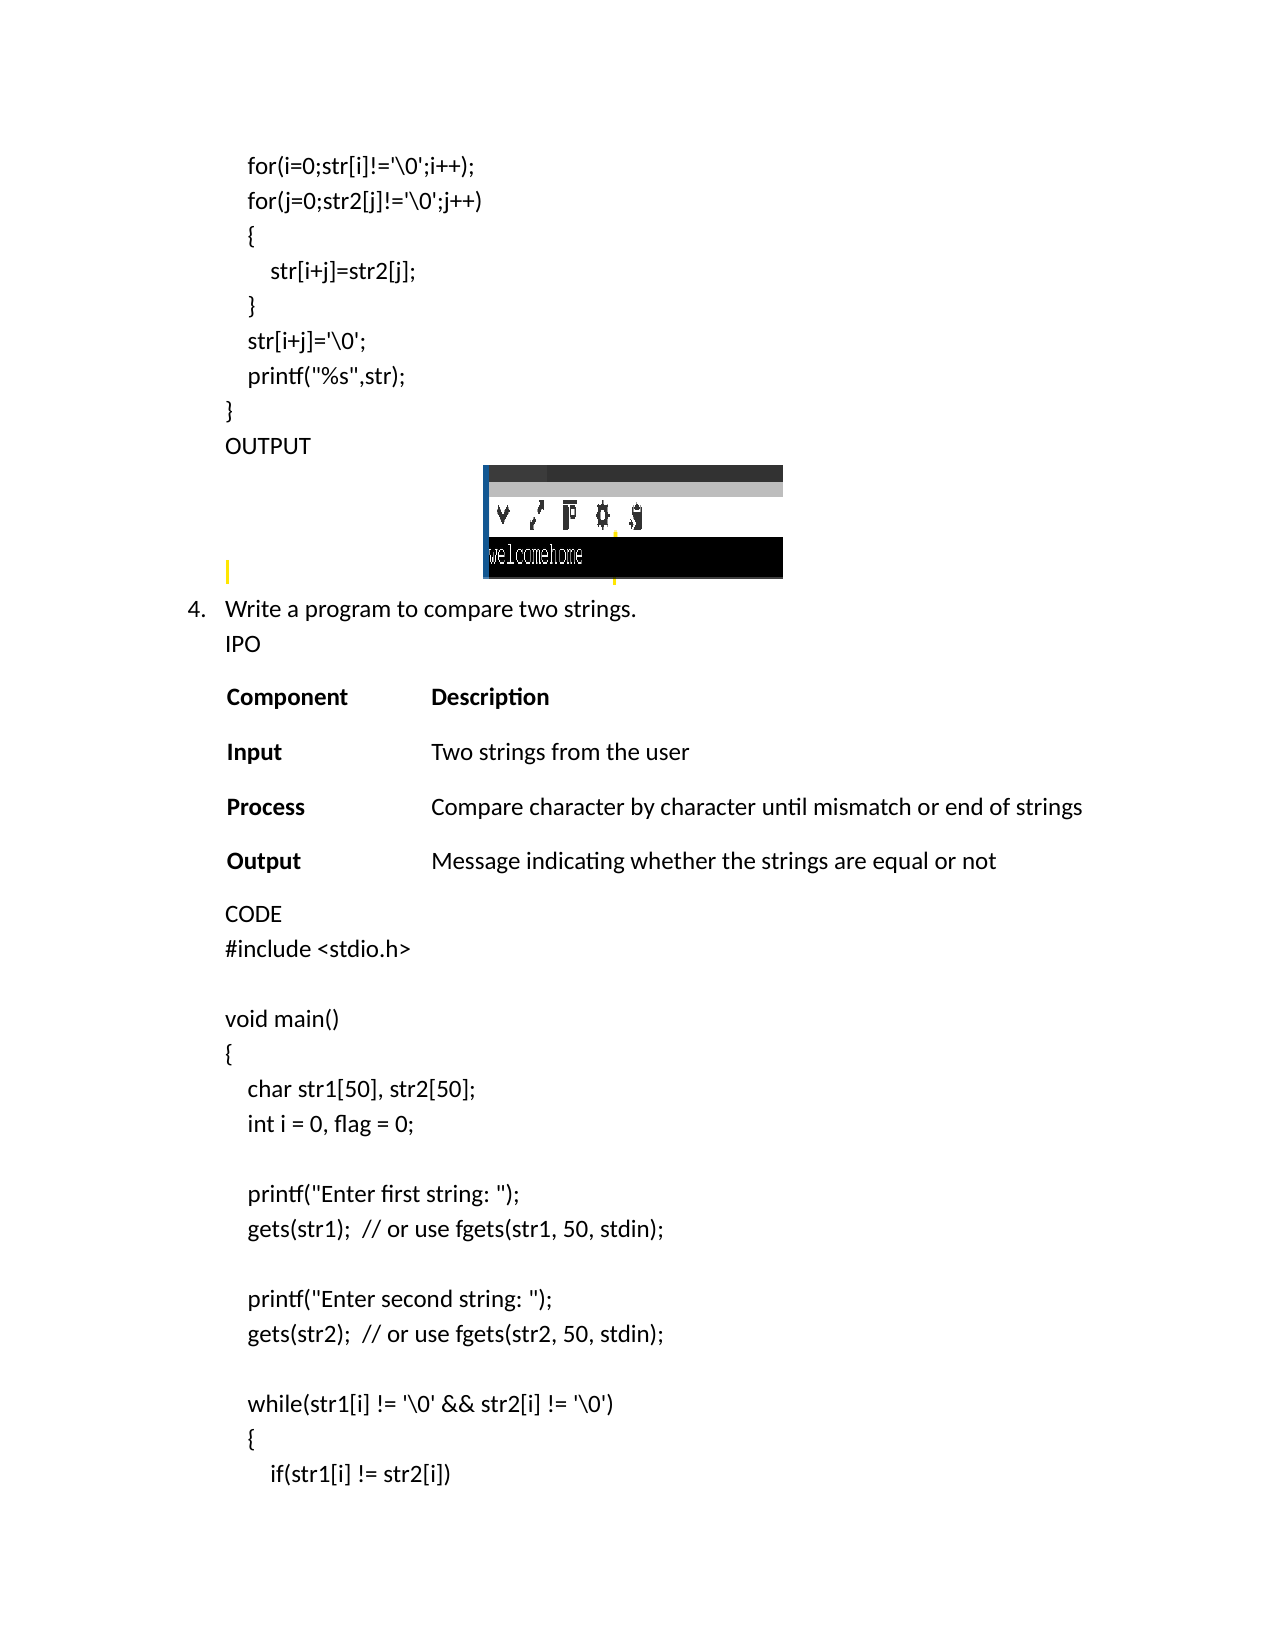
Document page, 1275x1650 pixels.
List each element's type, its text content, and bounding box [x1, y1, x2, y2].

list printf("%s",str); [225, 360, 1125, 391]
list int i = 0, flag = 0; [225, 1108, 1125, 1139]
list OUTPUT [225, 430, 1125, 461]
table_cell Input [150, 735, 354, 789]
list while(str1[i] != '\0' && str2[i] != '\0') [225, 1388, 1125, 1419]
table_header Description [355, 680, 1089, 734]
table_cell Message indicating whether the strings are equal or not [355, 844, 1089, 898]
picture [225, 465, 783, 589]
list { [225, 1038, 1125, 1069]
list } [225, 395, 1125, 426]
list gets(str1); // or use fgets(str1, 50, stdin); [225, 1213, 1125, 1244]
table_cell Process [150, 789, 354, 844]
list CODE [225, 898, 1125, 929]
table_cell Output [150, 844, 354, 898]
list printf("Enter first string: "); [225, 1178, 1125, 1209]
table_cell Two strings from the user [355, 735, 1089, 789]
list char str1[50], str2[50]; [225, 1073, 1125, 1104]
list { [225, 1423, 1125, 1454]
list str[i+j]=str2[j]; [225, 255, 1125, 286]
list #include <stdio.h> [225, 933, 1125, 964]
list Write a program to compare two strings. [187, 593, 1125, 624]
list IPO [225, 628, 1125, 659]
list printf("Enter second string: "); [225, 1283, 1125, 1314]
list { [225, 220, 1125, 251]
list for(i=0;str[i]!='\0';i++); [225, 150, 1125, 181]
list gets(str2); // or use fgets(str2, 50, stdin); [225, 1318, 1125, 1349]
list str[i+j]='\0'; [225, 325, 1125, 356]
list } [225, 290, 1125, 321]
list void main() [225, 1003, 1125, 1034]
table_header Component [150, 680, 354, 734]
list for(j=0;str2[j]!='\0';j++) [225, 185, 1125, 216]
table_cell Compare character by character until mismatch or end of strings [355, 789, 1089, 844]
list if(str1[i] != str2[i]) [225, 1458, 1125, 1489]
